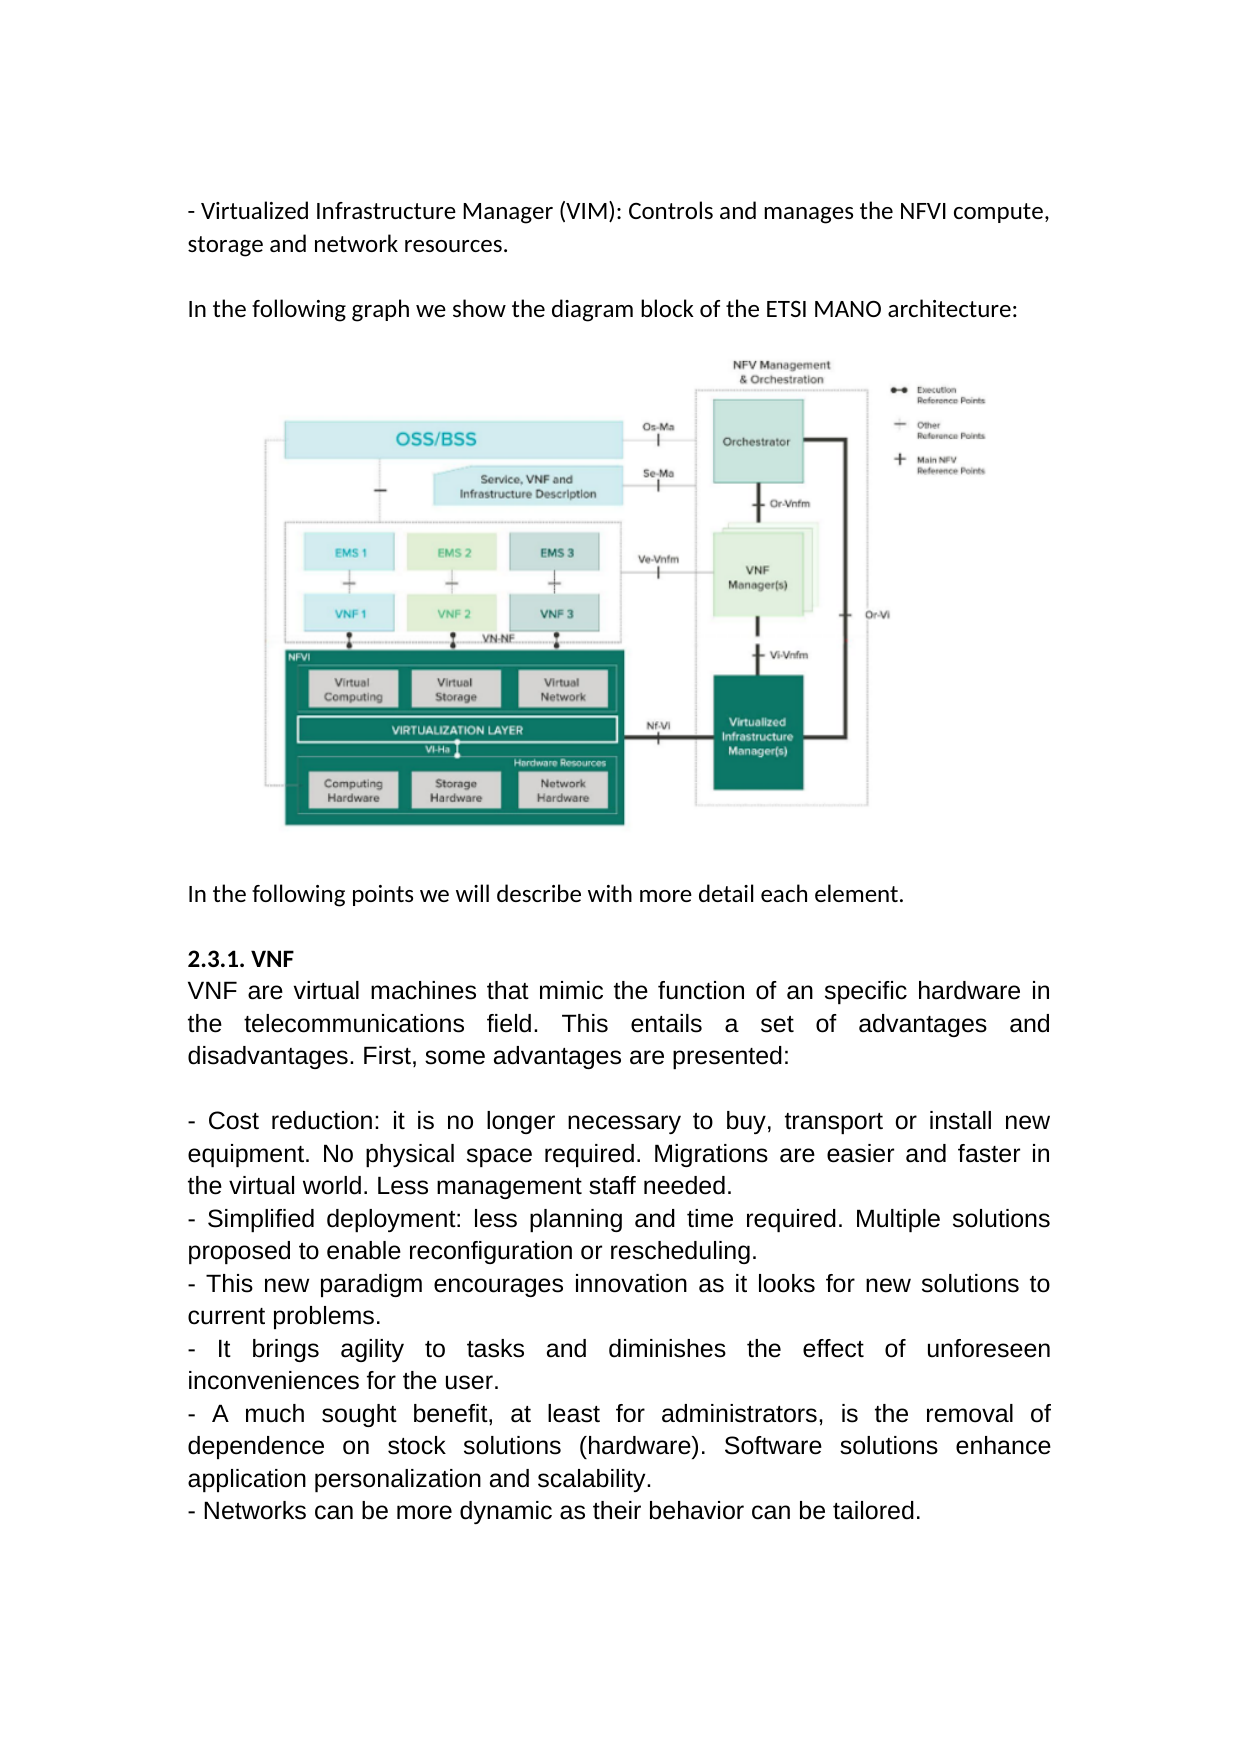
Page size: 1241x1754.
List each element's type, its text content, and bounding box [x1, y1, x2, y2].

text VNF are virtual machines that mimic the function of an specific hardware in the telecommunications field. This entails a set of advantages and disadvantages. First, some advantages are presented: [187, 974, 1053, 1072]
text - This new paradigm encourages innovation as it looks for new solutions to current problems. [187, 1267, 1053, 1332]
text - A much sought benefit, at least for administrators, is the removal of dependence on stock solutions (hardware). Software solutions enhance application personalization and scalability. [187, 1397, 1053, 1494]
text In the following graph we show the diagram block of the ETSI MANO architecture: [187, 292, 1053, 324]
text - Simplified deployment: less planning and time required. Multiple solutions proposed to enable reconfiguration or rescheduling. [187, 1202, 1053, 1267]
text - Cost reduction: it is no longer necessary to buy, transport or install new equipment. No physical space required. Migrations are easier and faster in the virtual world. Less management staff needed. [187, 1104, 1053, 1202]
text - It brings agility to tasks and diminishes the effect of unforeseen inconveniences for the user. [187, 1332, 1053, 1397]
text - Virtualized Infrastructure Manager (VIM): Controls and manages the NFVI compute, storage and network resources. [187, 194, 1053, 259]
text - Networks can be more dynamic as their behavior can be tailored. [187, 1494, 1053, 1527]
picture [232, 324, 1008, 839]
list 2.3.1. VNF [187, 942, 1053, 974]
list In the following points we will describe with more detail each element. [187, 877, 1053, 909]
